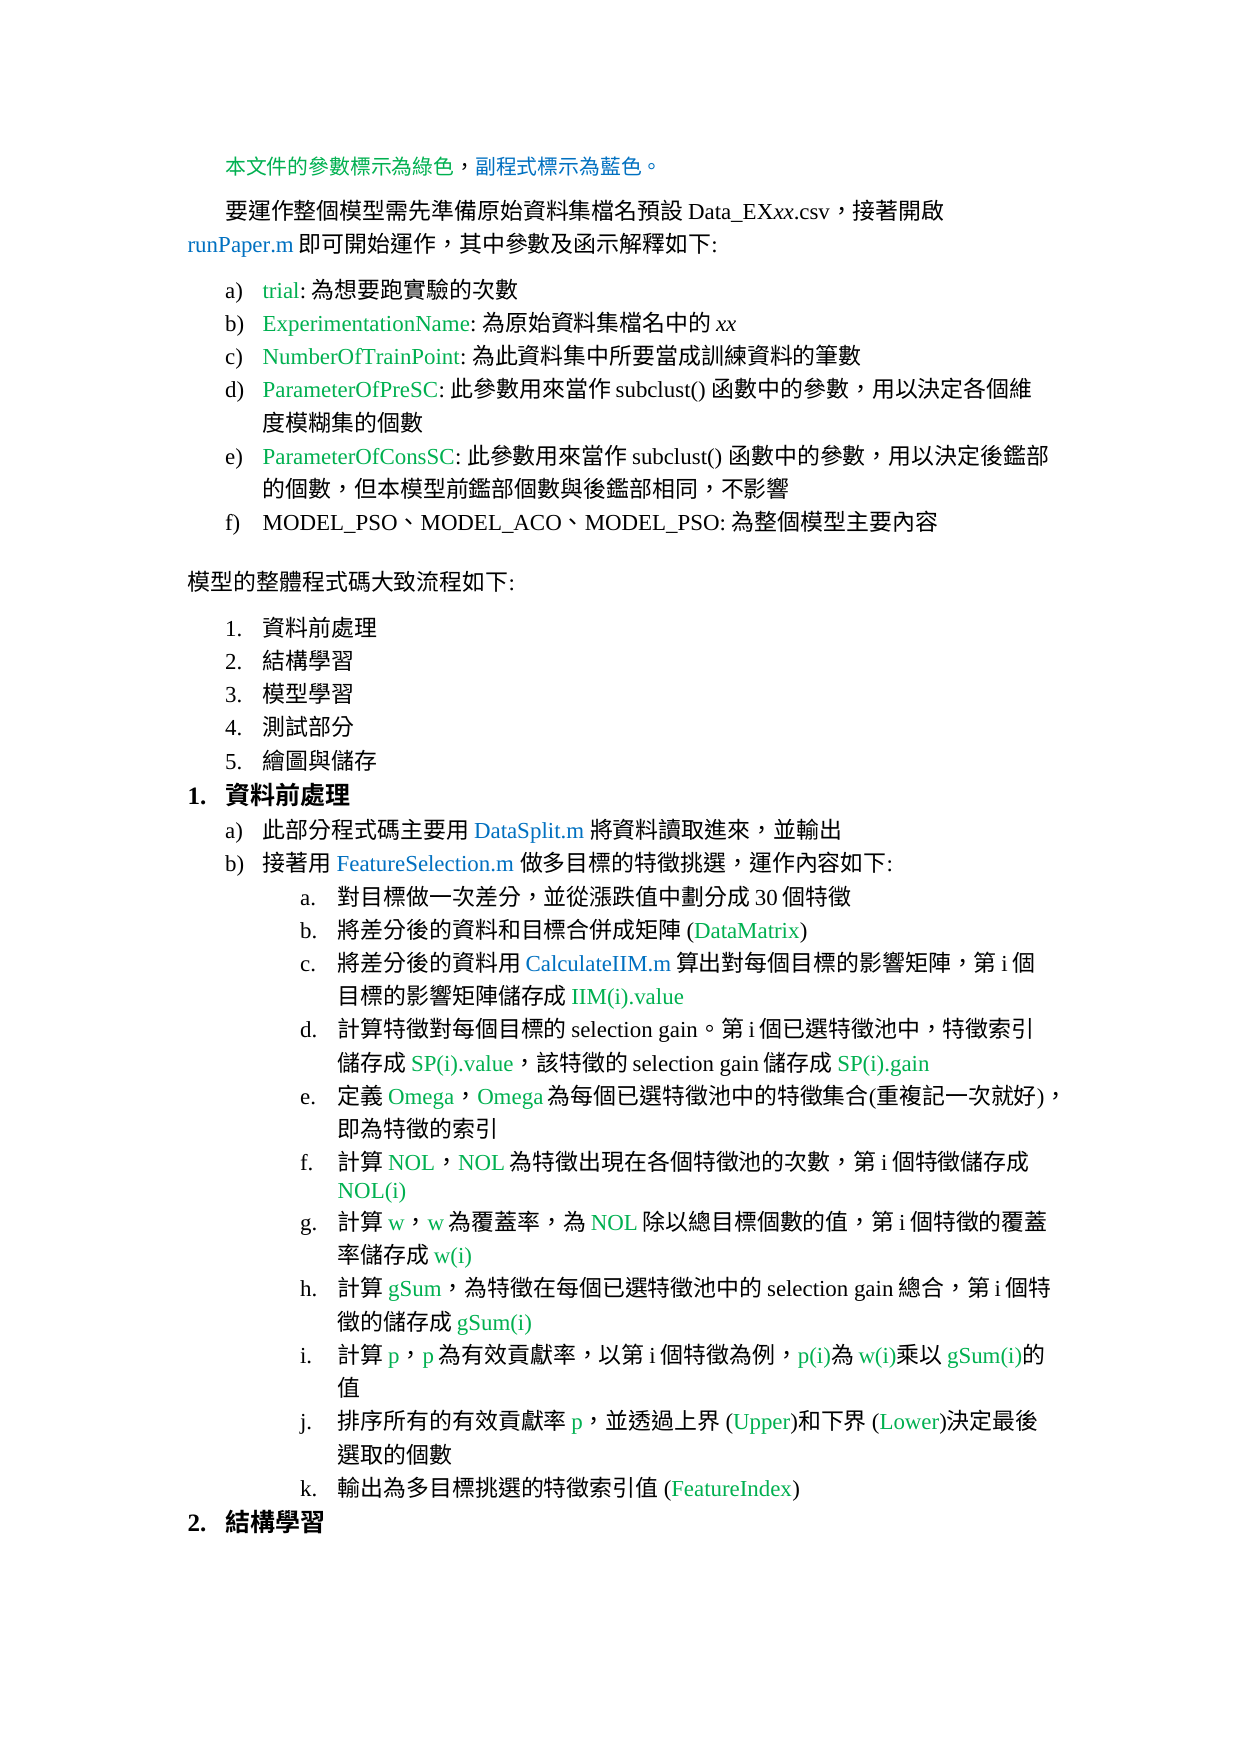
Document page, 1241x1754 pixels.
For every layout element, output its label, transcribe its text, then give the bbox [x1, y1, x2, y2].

list ExperimentationName: 為原始資料集檔名中的xx [225, 305, 1053, 338]
list 計算特徵對每個目標的selection gain。第i個已選特徵池中，特徵索引儲存成SP(i).value，該特徵的selection gain儲存成SP(i).gain [300, 1011, 1053, 1078]
list 資料前處理 [187, 776, 1053, 812]
list 將差分後的資料和目標合併成矩陣 (DataMatrix) [300, 912, 1053, 945]
list 結構學習 [225, 643, 1053, 676]
list 模型學習 [225, 676, 1053, 709]
list 測試部分 [225, 709, 1053, 742]
list 輸出為多目標挑選的特徵索引值 (FeatureIndex) [300, 1470, 1053, 1503]
list trial: 為想要跑實驗的次數 [225, 272, 1053, 305]
list NumberOfTrainPoint: 為此資料集中所要當成訓練資料的筆數 [225, 338, 1053, 371]
list 計算gSum，為特徵在每個已選特徵池中的selection gain總合，第i個特徵的儲存成gSum(i) [300, 1270, 1053, 1337]
list 將差分後的資料用CalculateIIM.m算出對每個目標的影響矩陣，第i個目標的影響矩陣儲存成IIM(i).value [300, 945, 1053, 1011]
list ParameterOfPreSC: 此參數用來當作subclust() 函數中的參數，用以決定各個維度模糊集的個數 [225, 371, 1053, 438]
list 結構學習 [187, 1503, 1053, 1539]
list 資料前處理 [225, 609, 1053, 643]
list 計算NOL，NOL為特徵出現在各個特徵池的次數，第i個特徵儲存成NOL(i) [300, 1144, 1053, 1204]
text 模型的整體程式碼大致流程如下: [187, 564, 1053, 597]
text 要運作整個模型需先準備原始資料集檔名預設Data_EXxx.csv，接著開啟runPaper.m即可開始運作，其中參數及函示解釋如下: [187, 193, 1053, 259]
list 定義Omega，Omega為每個已選特徵池中的特徵集合(重複記一次就好)，即為特徵的索引 [300, 1078, 1053, 1144]
list 此部分程式碼主要用 DataSplit.m 將資料讀取進來，並輸出 [225, 812, 1053, 845]
text 本文件的參數標示為綠色，副程式標示為藍色。 [187, 150, 1053, 180]
list ParameterOfConsSC: 此參數用來當作subclust() 函數中的參數，用以決定後鑑部的個數，但本模型前鑑部個數與後鑑部相同，不影響 [225, 438, 1053, 504]
list 計算p，p為有效貢獻率，以第i個特徵為例，p(i)為w(i)乘以gSum(i)的值 [300, 1337, 1053, 1403]
list 接著用 FeatureSelection.m 做多目標的特徵挑選，運作內容如下: [225, 845, 1053, 878]
list 排序所有的有效貢獻率p，並透過上界 (Upper)和下界 (Lower)決定最後選取的個數 [300, 1403, 1053, 1470]
list MODEL_PSO、MODEL_ACO、MODEL_PSO: 為整個模型主要內容 [225, 504, 1053, 537]
list 對目標做一次差分，並從漲跌值中劃分成30個特徵 [300, 878, 1053, 912]
list 繪圖與儲存 [225, 742, 1053, 776]
list 計算w，w為覆蓋率，為NOL除以總目標個數的值，第i個特徵的覆蓋率儲存成w(i) [300, 1204, 1053, 1270]
